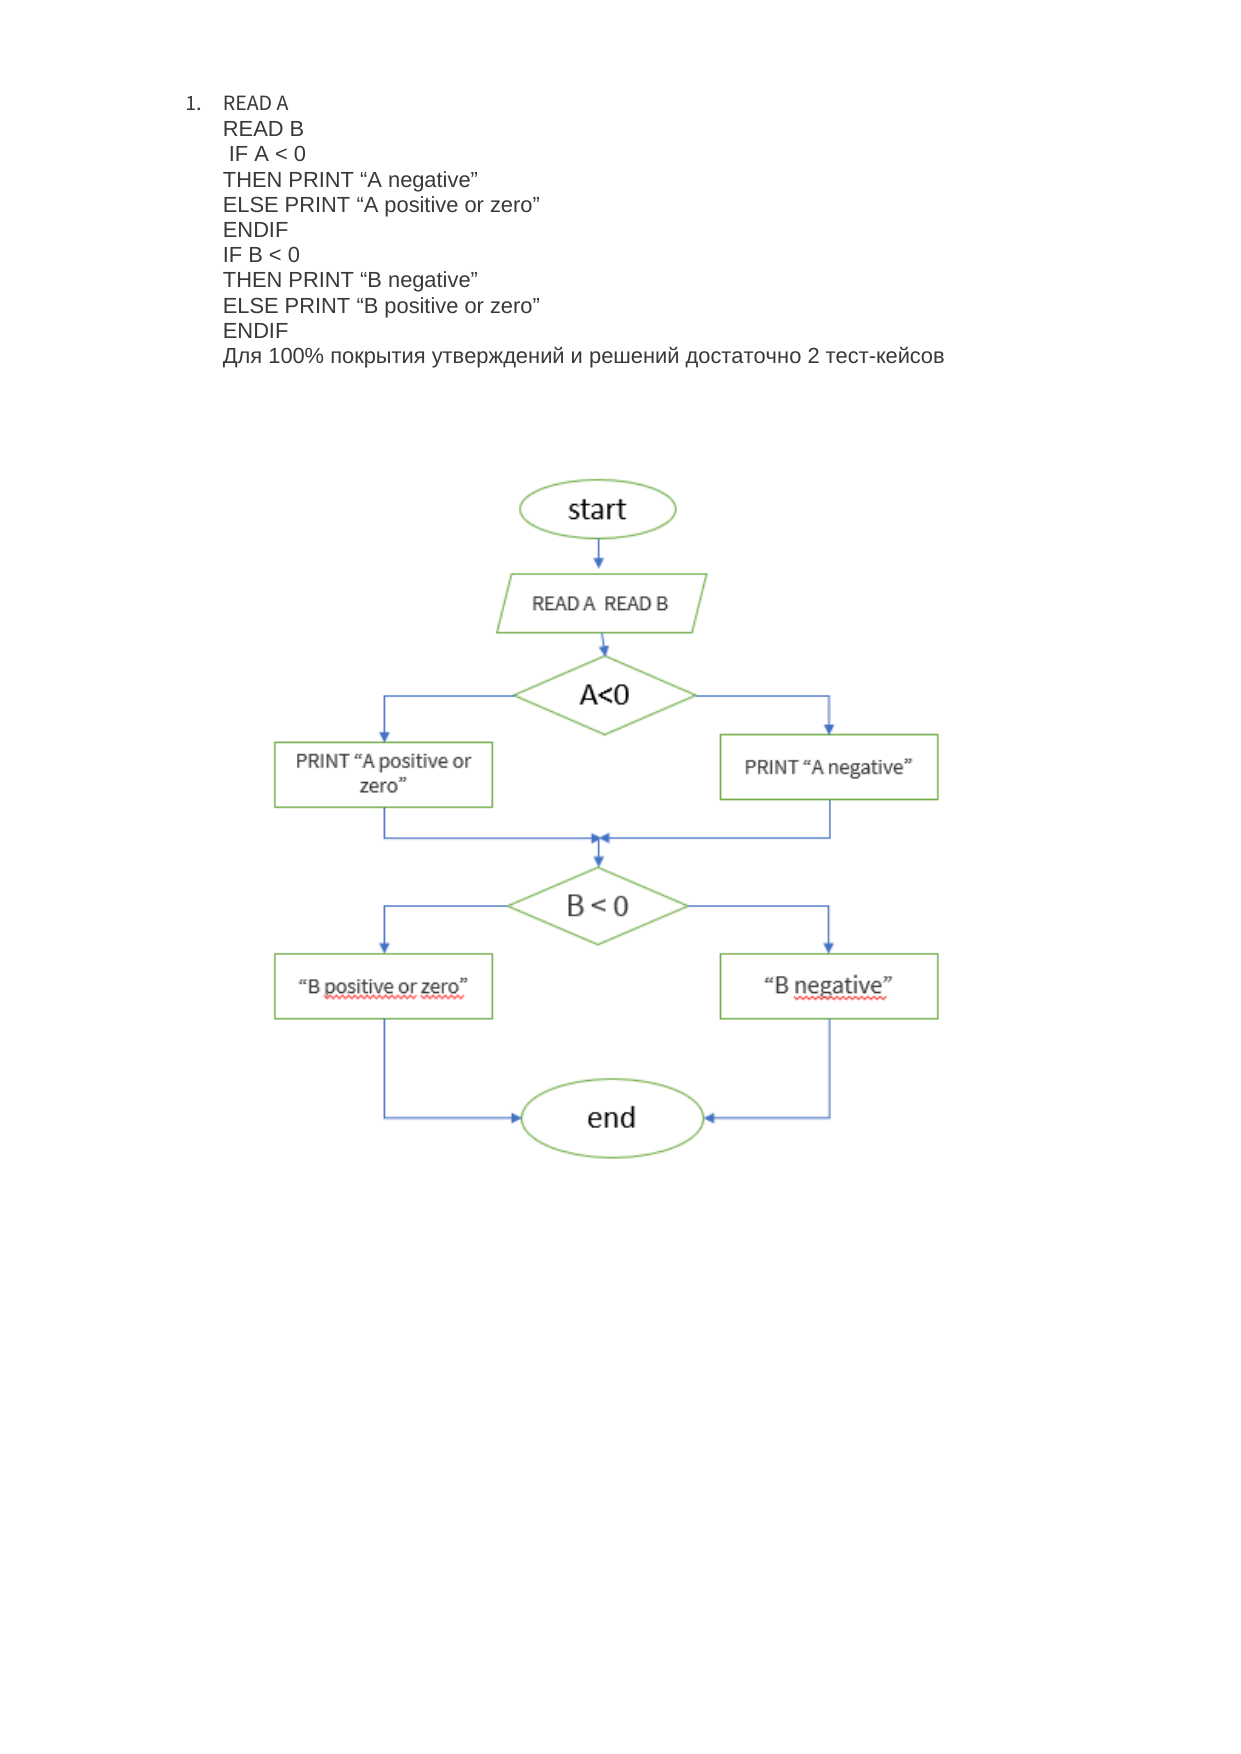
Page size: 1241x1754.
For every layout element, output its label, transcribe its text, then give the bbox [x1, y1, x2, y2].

list READ A [185, 88, 1152, 116]
picture [185, 450, 1016, 1236]
